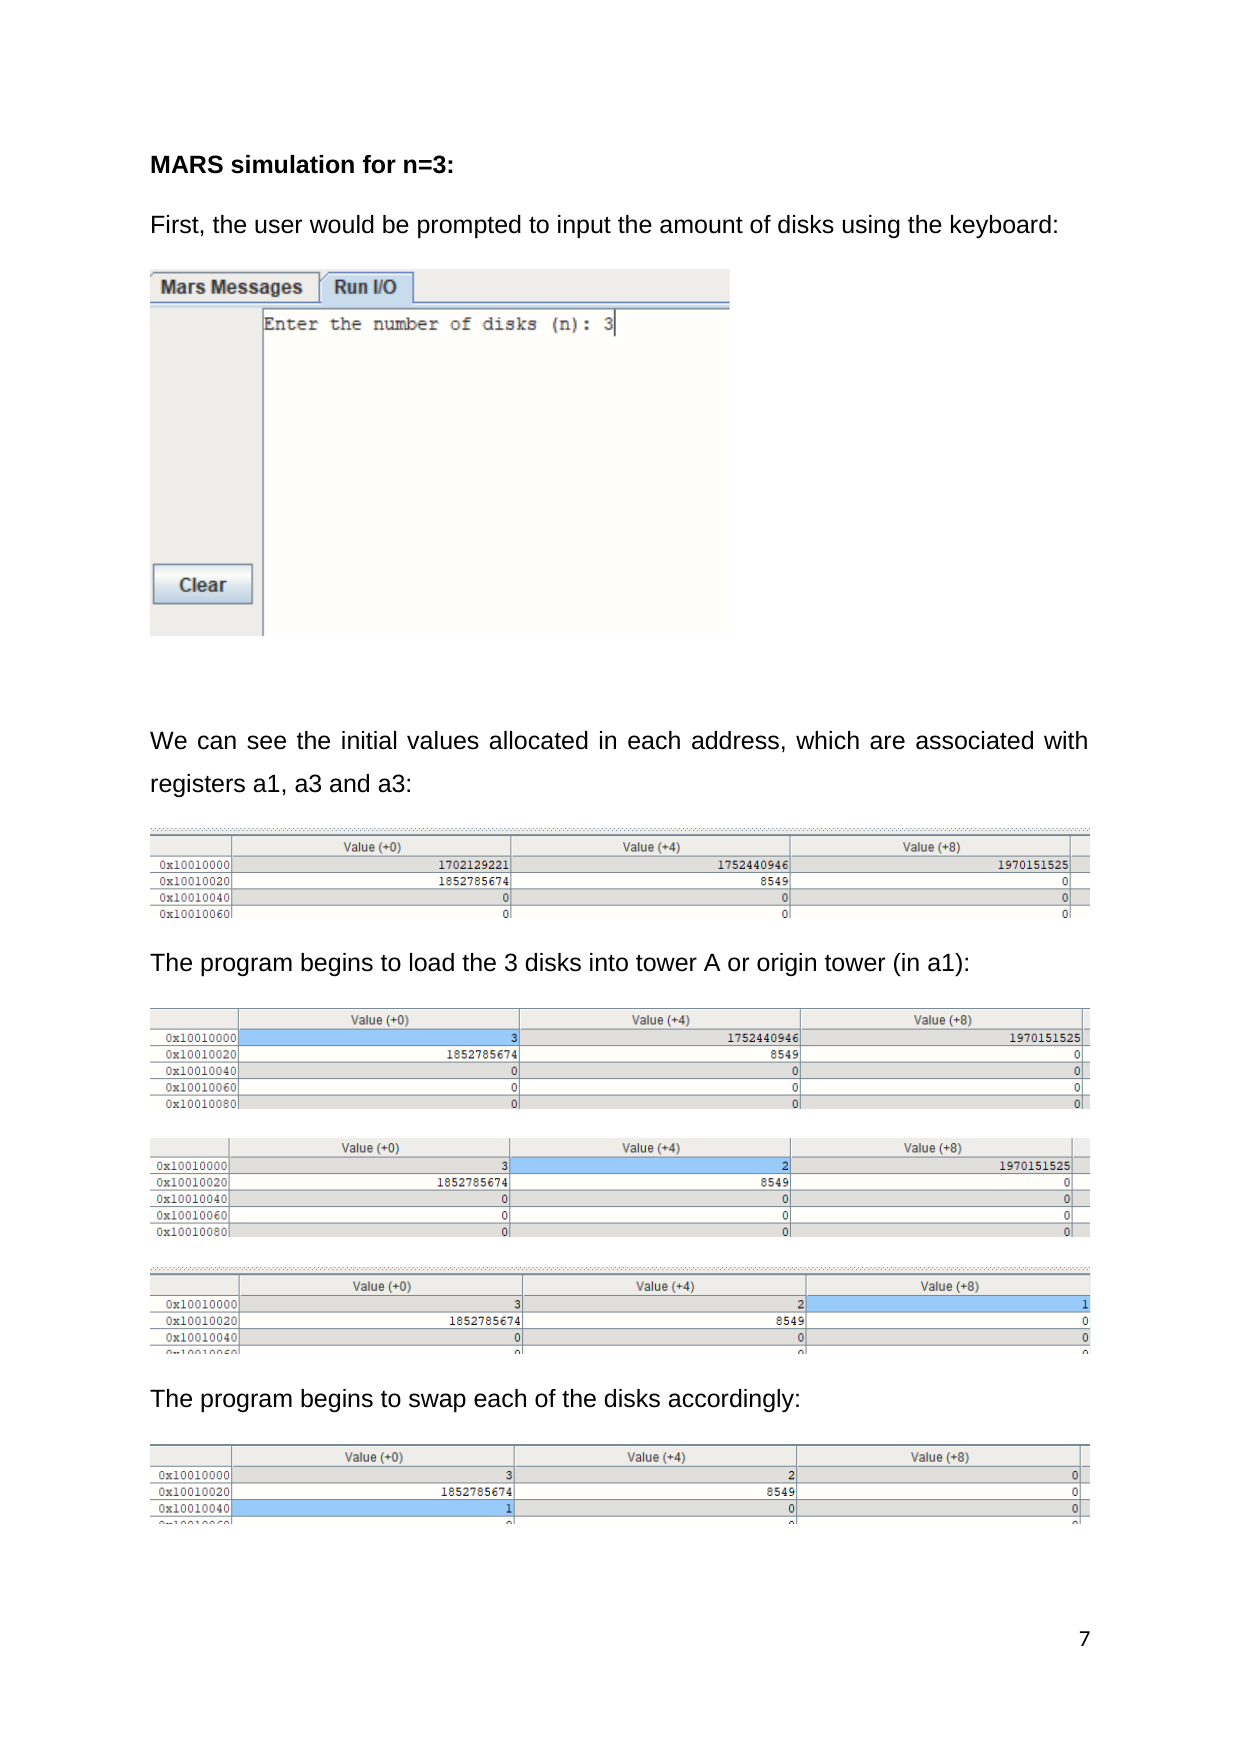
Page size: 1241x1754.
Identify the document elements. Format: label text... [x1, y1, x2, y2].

picture [150, 1138, 1091, 1237]
text We can see the initial values allocated in each address, which are associated with registers a1, a3 and a3: [150, 726, 1090, 797]
text The program begins to swap each of the disks accordingly: [150, 1384, 1090, 1413]
picture [150, 1444, 1091, 1524]
picture [150, 1267, 1091, 1354]
picture [150, 269, 730, 636]
picture [150, 1008, 1091, 1109]
text The program begins to load the 3 disks into tower A or origin tower (in a1): [150, 948, 1090, 977]
picture [150, 828, 1091, 918]
text MARS simulation for n=3: [150, 150, 1090, 179]
text First, the user would be prompted to input the amount of disks using the keyboard: [150, 210, 1090, 238]
